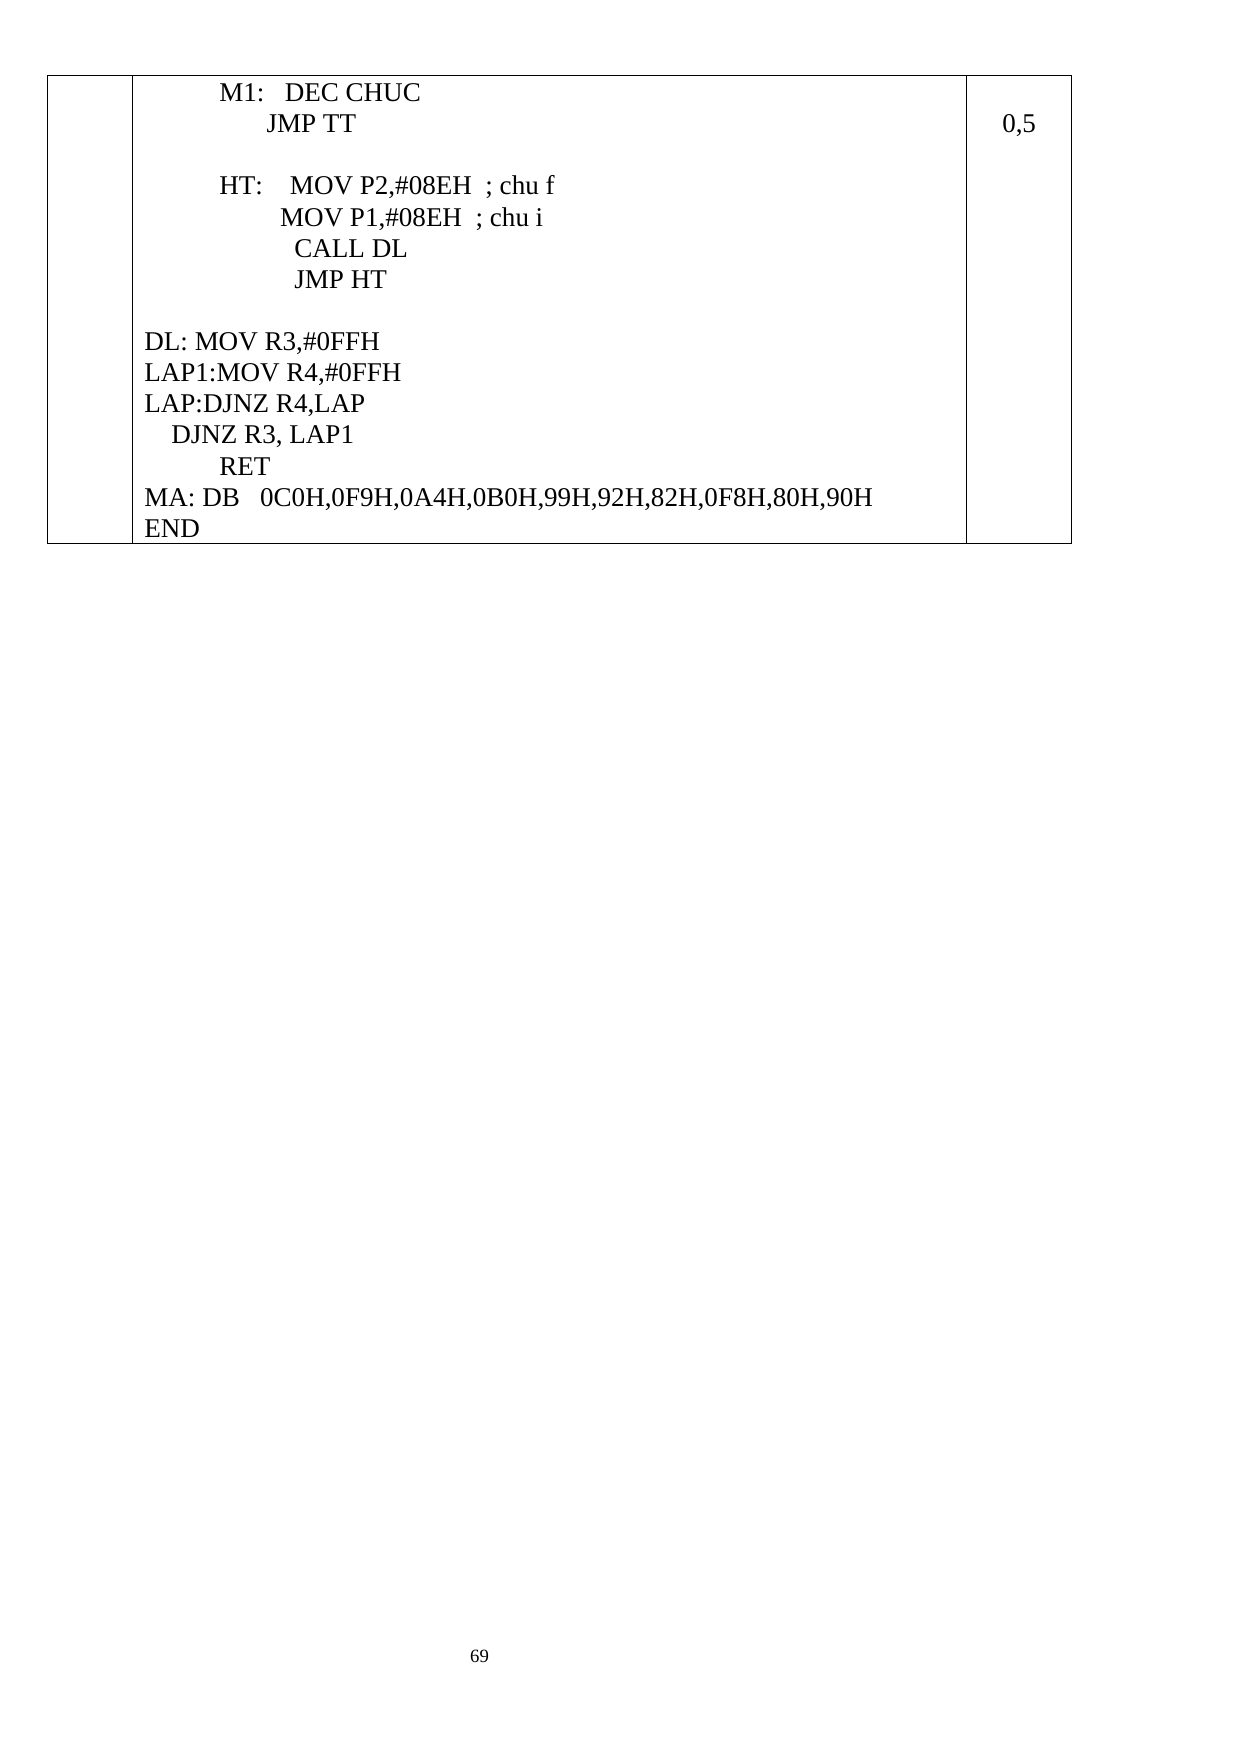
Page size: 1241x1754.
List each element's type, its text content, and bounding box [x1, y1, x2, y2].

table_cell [133, 76, 966, 543]
table_cell 4 [48, 76, 132, 543]
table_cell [967, 76, 1071, 543]
